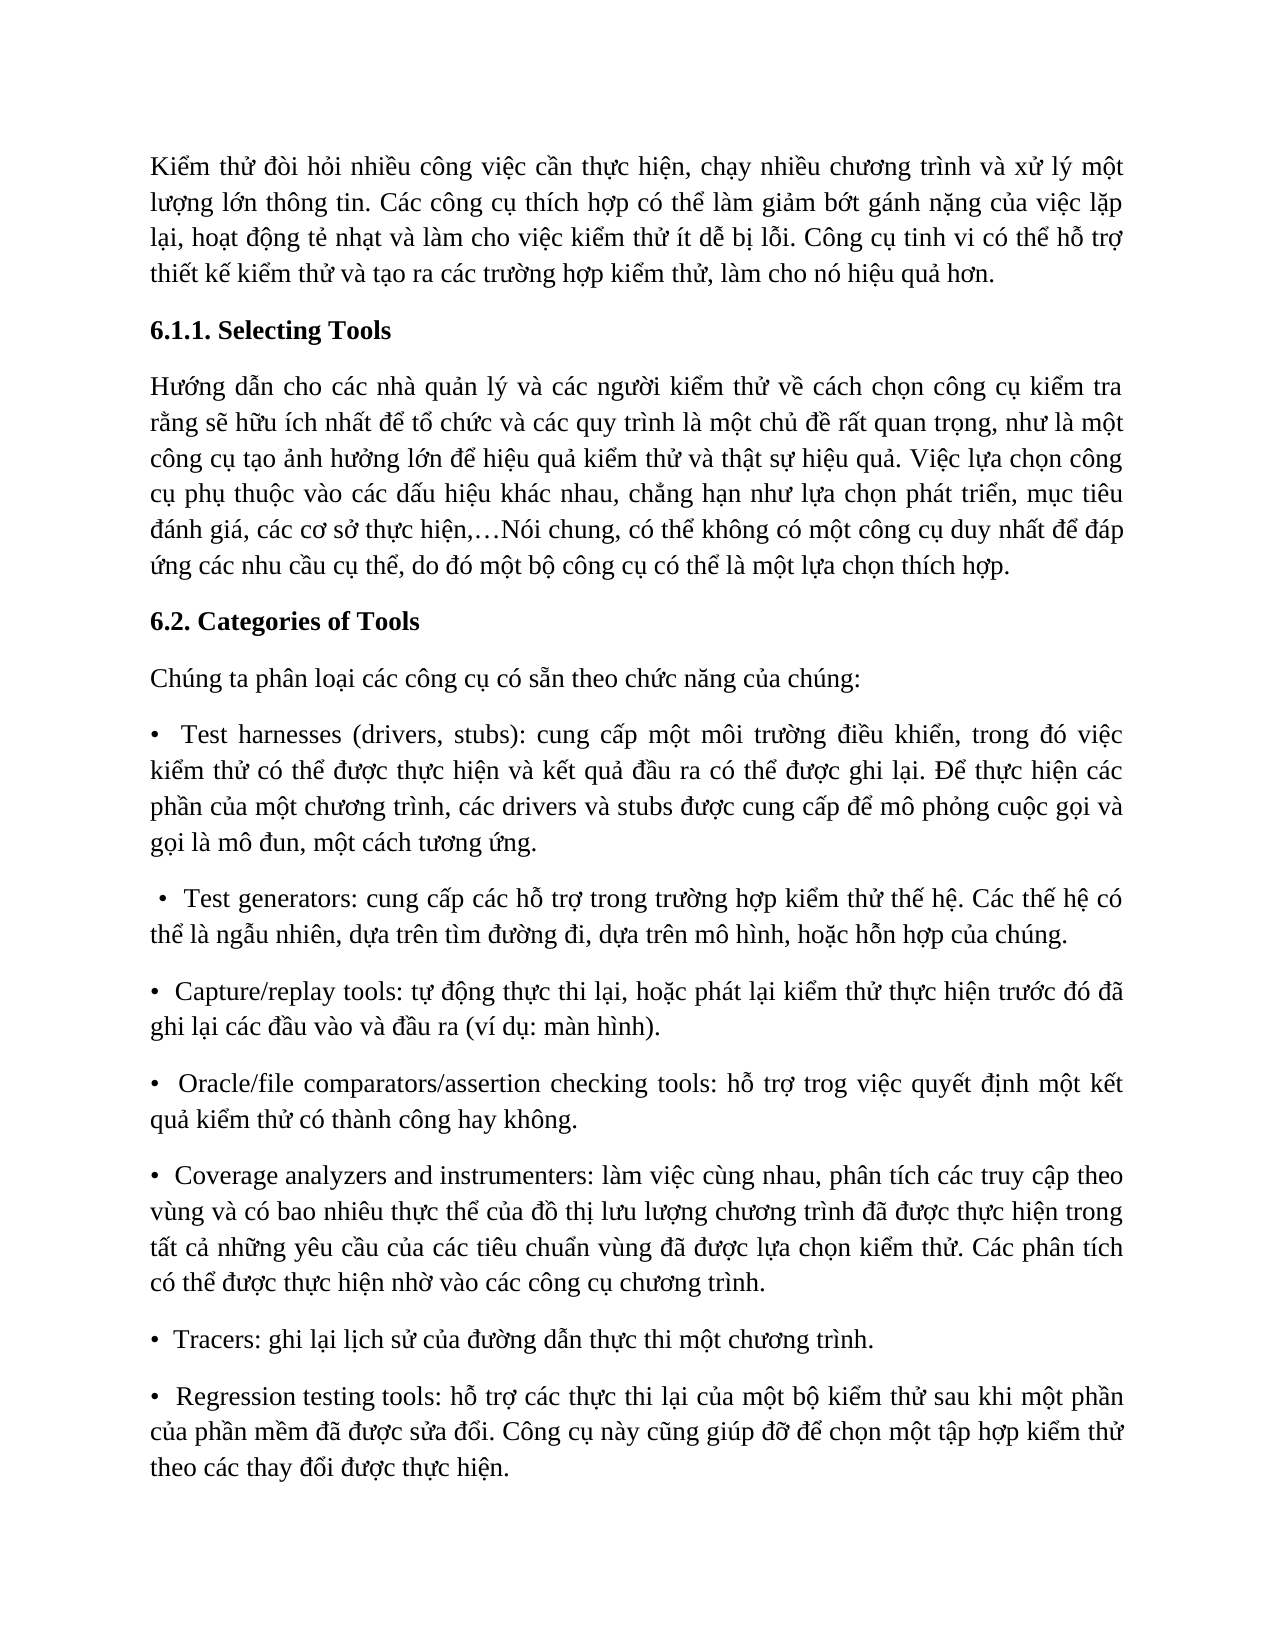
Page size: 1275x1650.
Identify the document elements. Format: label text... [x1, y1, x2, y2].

text 6.1.1. Selecting Tools [150, 314, 1125, 345]
text • Tracers: ghi lại lịch sử của đường dẫn thực thi một chương trình. [150, 1323, 1125, 1354]
text • Capture/replay tools: tự động thực thi lại, hoặc phát lại kiểm thử thực hiện trước đó đã ghi lại các đầu vào và đầu ra (ví dụ: màn hình). [150, 975, 1125, 1042]
text Kiểm thử đòi hỏi nhiều công việc cần thực hiện, chạy nhiều chương trình và xử lý một lượng lớn thông tin. Các công cụ thích hợp có thể làm giảm bớt gánh nặng của việc lặp lại, hoạt động tẻ nhạt và làm cho việc kiểm thử ít dễ bị lỗi. Công cụ tinh vi có thể hỗ trợ thiết kế kiểm thử và tạo ra các trường hợp kiểm thử, làm cho nó hiệu quả hơn. [150, 150, 1125, 288]
text • Test generators: cung cấp các hỗ trợ trong trường hợp kiểm thử thế hệ. Các thế hệ có thể là ngẫu nhiên, dựa trên tìm đường đi, dựa trên mô hình, hoặc hỗn hợp của chúng. [150, 882, 1125, 949]
text • Oracle/file comparators/assertion checking tools: hỗ trợ trog việc quyết định một kết quả kiểm thử có thành công hay không. [150, 1067, 1125, 1134]
text Hướng dẫn cho các nhà quản lý và các người kiểm thử về cách chọn công cụ kiểm tra rằng sẽ hữu ích nhất để tổ chức và các quy trình là một chủ đề rất quan trọng, như là một công cụ tạo ảnh hưởng lớn để hiệu quả kiểm thử và thật sự hiệu quả. Việc lựa chọn công cụ phụ thuộc vào các dấu hiệu khác nhau, chẳng hạn như lựa chọn phát triển, mục tiêu đánh giá, các cơ sở thực hiện,…Nói chung, có thể không có một công cụ duy nhất để đáp ứng các nhu cầu cụ thể, do đó một bộ công cụ có thể là một lựa chọn thích hợp. [150, 370, 1125, 580]
text • Test harnesses (drivers, stubs): cung cấp một môi trường điều khiển, trong đó việc kiểm thử có thể được thực hiện và kết quả đầu ra có thể được ghi lại. Để thực hiện các phần của một chương trình, các drivers và stubs được cung cấp để mô phỏng cuộc gọi và gọi là mô đun, một cách tương ứng. [150, 719, 1125, 857]
text Chúng ta phân loại các công cụ có sẵn theo chức năng của chúng: [150, 662, 1125, 693]
text • Coverage analyzers and instrumenters: làm việc cùng nhau, phân tích các truy cập theo vùng và có bao nhiêu thực thể của đồ thị lưu lượng chương trình đã được thực hiện trong tất cả những yêu cầu của các tiêu chuẩn vùng đã được lựa chọn kiểm thử. Các phân tích có thể được thực hiện nhờ vào các công cụ chương trình. [150, 1159, 1125, 1298]
text • Regression testing tools: hỗ trợ các thực thi lại của một bộ kiểm thử sau khi một phần của phần mềm đã được sửa đổi. Công cụ này cũng giúp đỡ để chọn một tập hợp kiểm thử theo các thay đổi được thực hiện. [150, 1379, 1125, 1482]
text 6.2. Categories of Tools [150, 606, 1125, 637]
